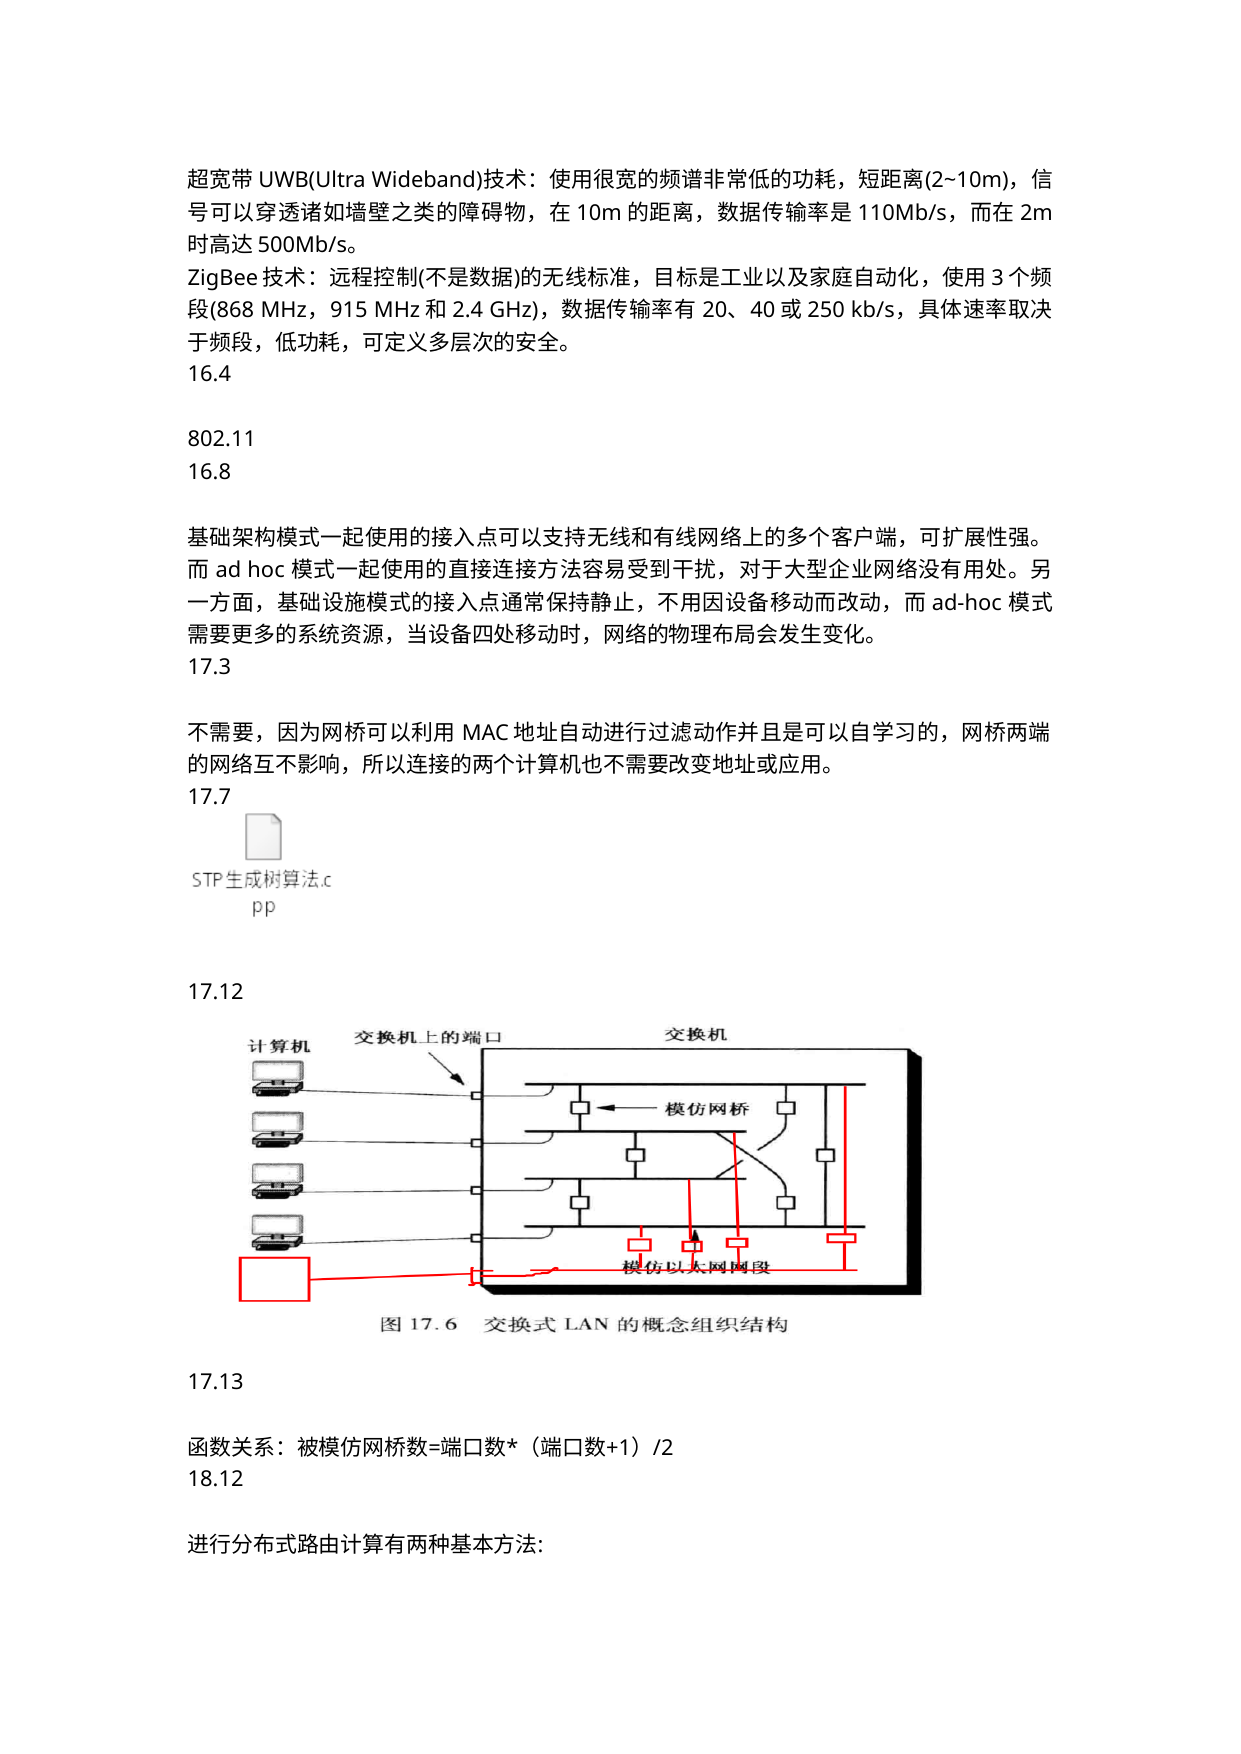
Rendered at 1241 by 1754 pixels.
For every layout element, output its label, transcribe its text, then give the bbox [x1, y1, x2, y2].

text 17.3 [187, 649, 1053, 682]
text 17.12 [187, 974, 1053, 1007]
text 超宽带UWB(Ultra Wideband)技术：使用很宽的频谱非常低的功耗，短距离(2~10m)，信号可以穿透诸如墙壁之类的障碍物，在10m的距离，数据传输率是110Mb/s，而在2m时高达500Mb/s。 [187, 162, 1053, 259]
text ZigBee技术：远程控制(不是数据)的无线标准，目标是工业以及家庭自动化，使用3个频段(868 MHz，915 MHz和2.4 GHz)，数据传输率有 20、40或250 kb/s，具体速率取决于频段，低功耗，可定义多层次的安全。 [187, 259, 1053, 357]
text 不需要，因为网桥可以利用MAC地址自动进行过滤动作并且是可以自学习的，网桥两端的网络互不影响，所以连接的两个计算机也不需要改变地址或应用。 [187, 714, 1053, 779]
text 17.7 [187, 779, 1053, 812]
picture [187, 1007, 1000, 1354]
text 进行分布式路由计算有两种基本方法: [187, 1527, 1053, 1559]
text 函数关系：被模仿网桥数=端口数*（端口数+1）/2 [187, 1429, 1053, 1462]
text 基础架构模式一起使用的接入点可以支持无线和有线网络上的多个客户端，可扩展性强。而 ad hoc 模式一起使用的直接连接方法容易受到干扰，对于大型企业网络没有用处。另一方面，基础设施模式的接入点通常保持静止，不用因设备移动而改动，而ad-hoc 模式需要更多的系统资源，当设备四处移动时，网络的物理布局会发生变化。 [187, 519, 1053, 649]
text 17.13 [187, 1364, 1053, 1397]
text 18.12 [187, 1462, 1053, 1494]
text 802.11 [187, 422, 1053, 454]
text 16.4 [187, 357, 1053, 389]
text 16.8 [187, 454, 1053, 487]
